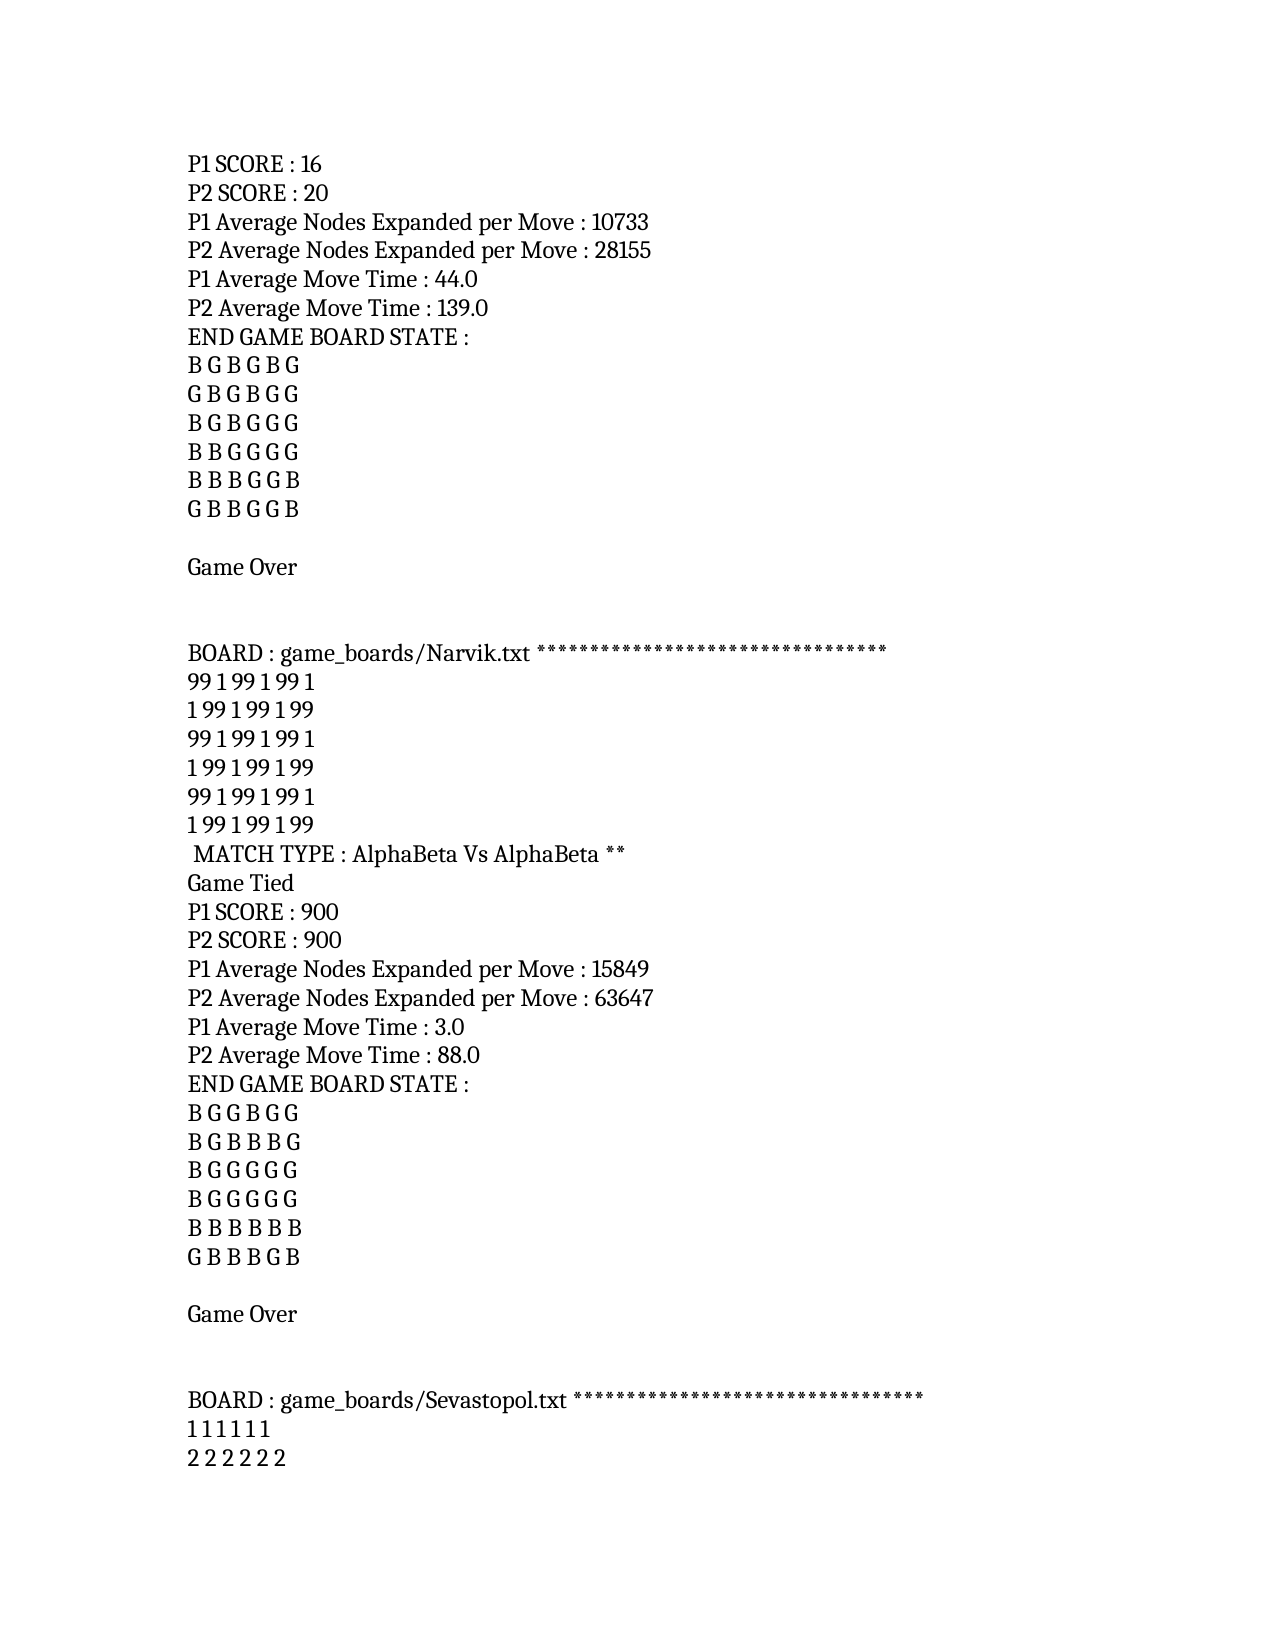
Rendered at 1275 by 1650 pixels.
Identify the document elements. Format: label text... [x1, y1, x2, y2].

text P1 SCORE : 16 [187, 150, 1087, 179]
text Game Tied [187, 869, 1087, 897]
text B G B G B G [187, 351, 1087, 380]
text B G G B G G [187, 1099, 1087, 1127]
text B G B B B G [187, 1127, 1087, 1156]
text B G G G G G [187, 1185, 1087, 1214]
text P1 Average Move Time : 3.0 [187, 1012, 1087, 1041]
text 1 1 1 1 1 1 [187, 1415, 1087, 1444]
text 99 1 99 1 99 1 [187, 782, 1087, 811]
text P2 SCORE : 20 [187, 179, 1087, 207]
text B B G G G G [187, 437, 1087, 466]
text END GAME BOARD STATE : [187, 322, 1087, 351]
text P2 Average Nodes Expanded per Move : 63647 [187, 984, 1087, 1012]
text P1 SCORE : 900 [187, 897, 1087, 926]
text MATCH TYPE : AlphaBeta Vs AlphaBeta ** [187, 840, 1087, 869]
text BOARD : game_boards/Sevastopol.txt ********************************* [187, 1386, 1087, 1415]
text P1 Average Move Time : 44.0 [187, 265, 1087, 294]
text P1 Average Nodes Expanded per Move : 15849 [187, 955, 1087, 984]
text 99 1 99 1 99 1 [187, 725, 1087, 754]
text P2 Average Nodes Expanded per Move : 28155 [187, 236, 1087, 265]
text B B B B B B [187, 1214, 1087, 1242]
text B G B G G G [187, 409, 1087, 437]
text BOARD : game_boards/Narvik.txt ********************************* [187, 639, 1087, 667]
text 1 99 1 99 1 99 [187, 754, 1087, 782]
text B G G G G G [187, 1156, 1087, 1185]
text P1 Average Nodes Expanded per Move : 10733 [187, 207, 1087, 236]
text P2 SCORE : 900 [187, 926, 1087, 955]
text P2 Average Move Time : 139.0 [187, 294, 1087, 322]
text G B G B G G [187, 380, 1087, 409]
text 1 99 1 99 1 99 [187, 696, 1087, 725]
text P2 Average Move Time : 88.0 [187, 1041, 1087, 1070]
text B B B G G B [187, 466, 1087, 495]
text G B B G G B [187, 495, 1087, 524]
text END GAME BOARD STATE : [187, 1070, 1087, 1099]
text 2 2 2 2 2 2 [187, 1444, 1087, 1472]
text G B B B G B [187, 1242, 1087, 1271]
text 99 1 99 1 99 1 [187, 667, 1087, 696]
text 1 99 1 99 1 99 [187, 811, 1087, 840]
text Game Over [187, 1300, 1087, 1329]
text Game Over [187, 552, 1087, 581]
